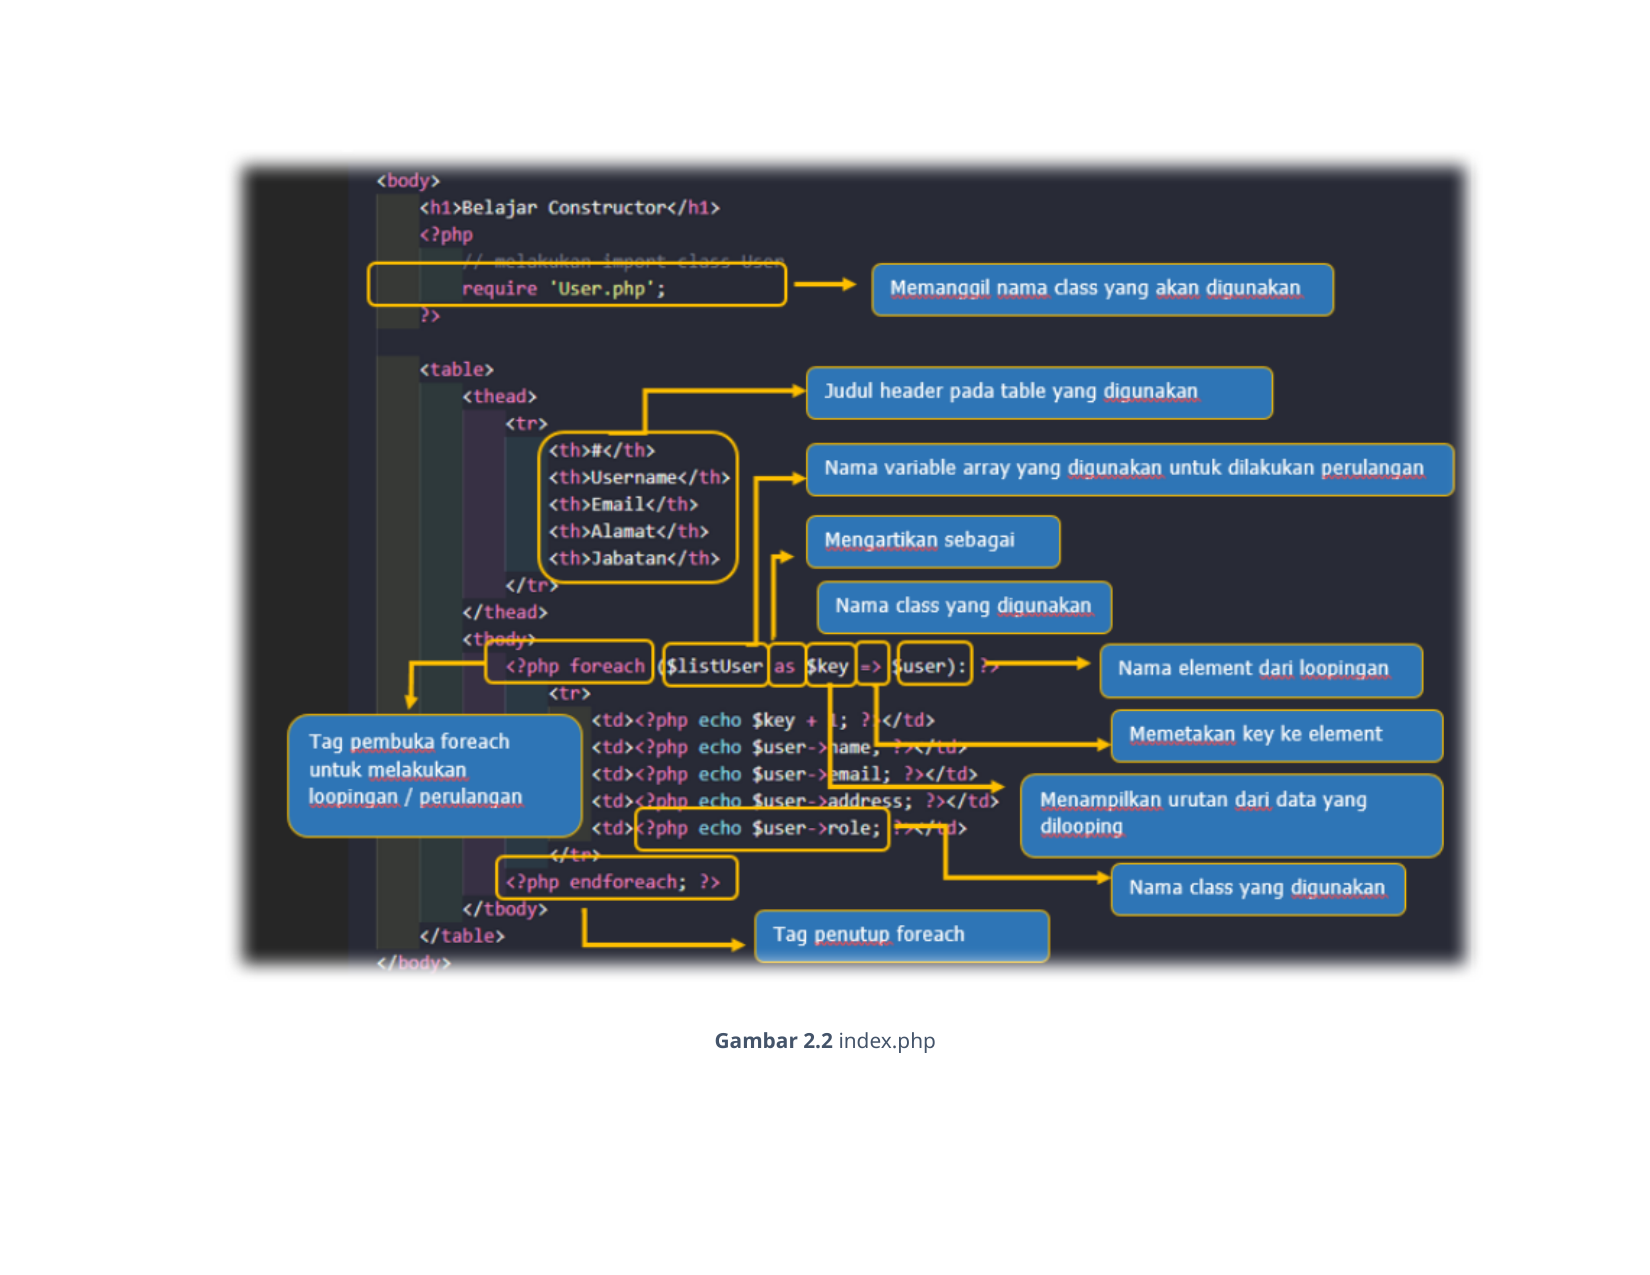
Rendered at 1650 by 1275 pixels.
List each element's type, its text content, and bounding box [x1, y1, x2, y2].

text Gambar 2.2 index.php [150, 1026, 1500, 1054]
picture [253, 177, 1454, 953]
